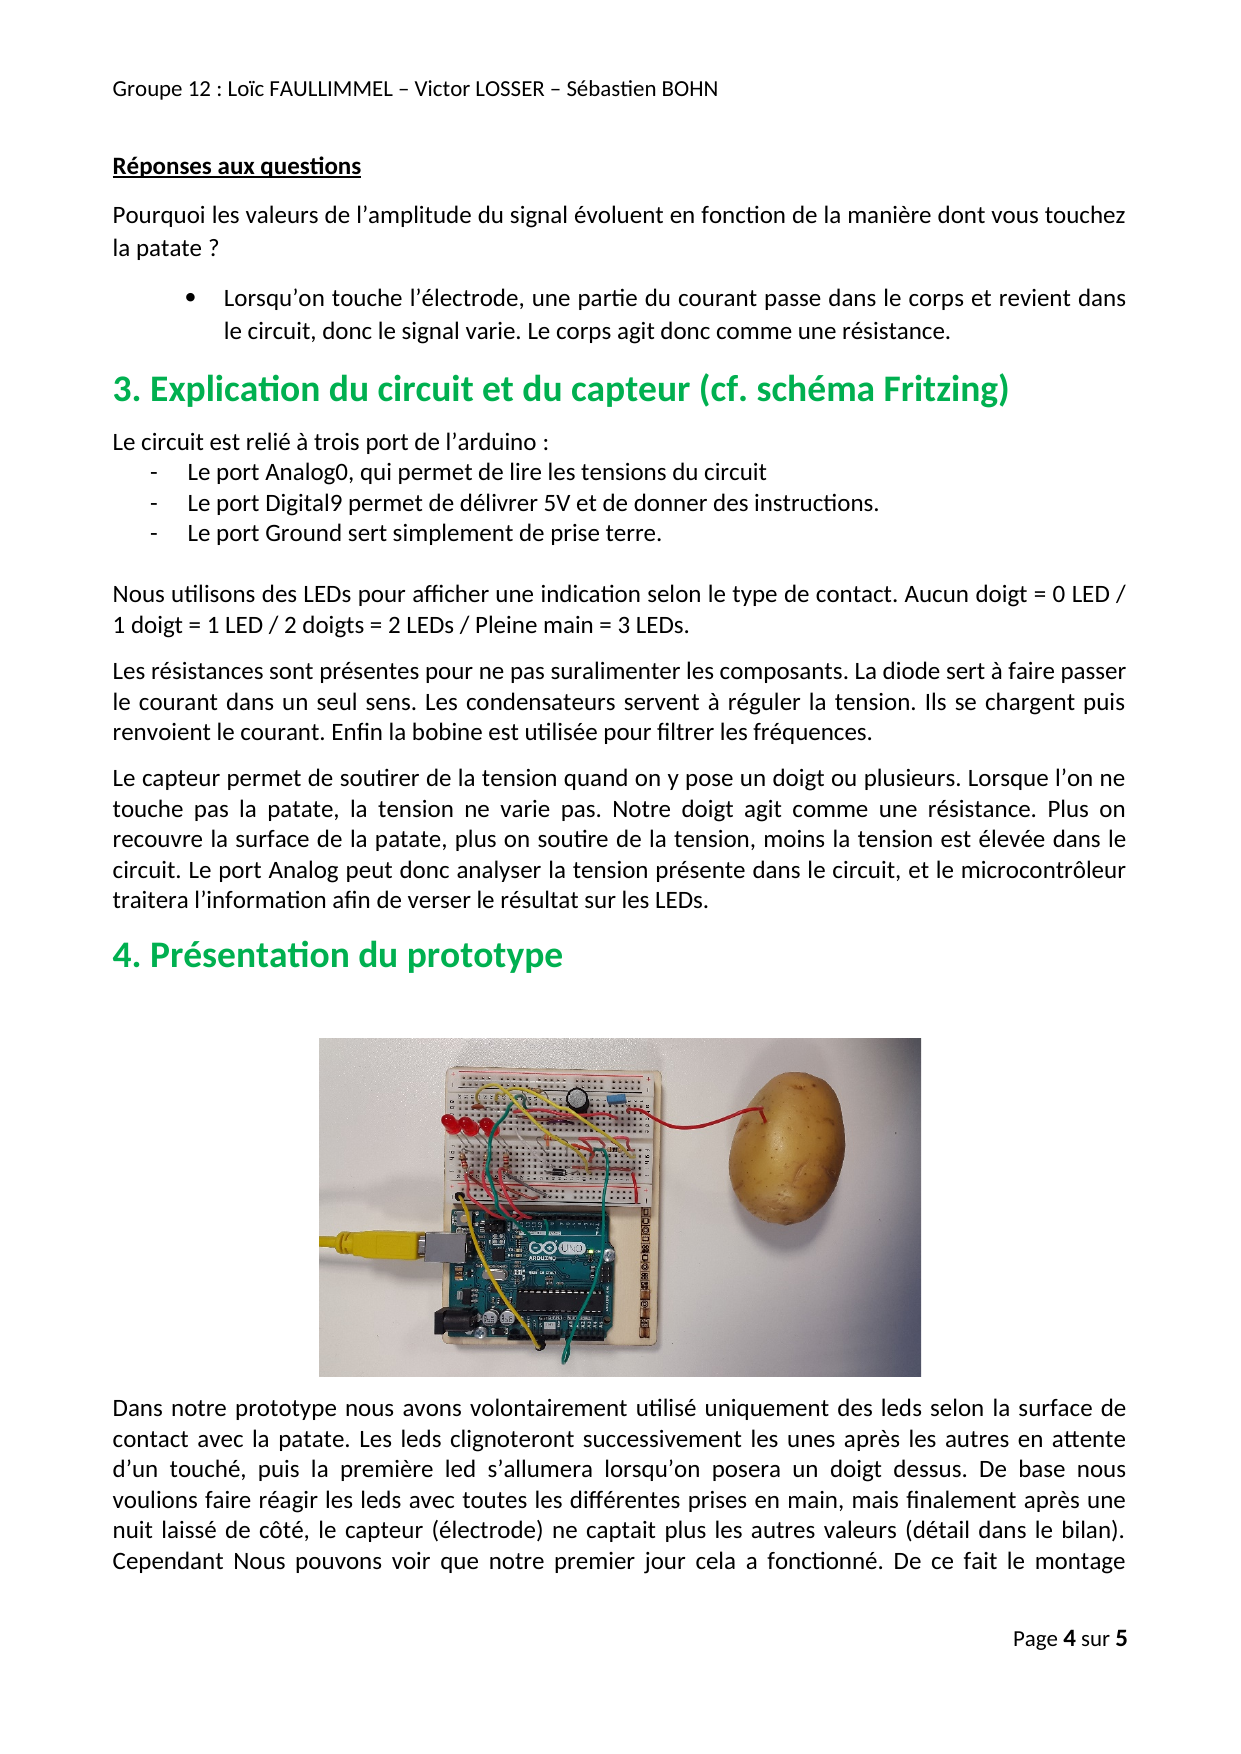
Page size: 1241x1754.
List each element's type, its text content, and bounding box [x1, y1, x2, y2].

picture [319, 1038, 922, 1377]
text Le circuit est relié à trois port de l’arduino : [112, 426, 1128, 457]
list Lorsqu’on touche l’électrode, une partie du courant passe dans le corps et revient dans le circuit, donc le signal varie. Le corps agit donc comme une résistance. [186, 282, 1128, 346]
text Nous utilisons des LEDs pour afficher une indication selon le type de contact. Aucun doigt = 0 LED / 1 doigt = 1 LED / 2 doigts = 2 LEDs / Pleine main = 3 LEDs. [112, 579, 1128, 640]
list Le port Ground sert simplement de prise terre. [150, 518, 1128, 548]
list Le port Digital9 permet de délivrer 5V et de donner des instructions. [150, 487, 1128, 518]
text Les résistances sont présentes pour ne pas suralimenter les composants. La diode sert à faire passer le courant dans un seul sens. Les condensateurs servent à réguler la tension. Ils se chargent puis renvoient le courant. Enfin la bobine est utilisée pour filtrer les fréquences. [112, 655, 1128, 747]
text Le capteur permet de soutirer de la tension quand on y pose un doigt ou plusieurs. Lorsque l’on ne touche pas la patate, la tension ne varie pas. Notre doigt agit comme une résistance. Plus on recouvre la surface de la patate, plus on soutire de la tension, moins la tension est élevée dans le circuit. Le port Analog peut donc analyser la tension présente dans le circuit, et le microcontrôleur traitera l’information afin de verser le résultat sur les LEDs. [112, 762, 1128, 915]
text 4. Présentation du prototype [112, 931, 1128, 977]
text 3. Explication du circuit et du capteur (cf. schéma Fritzing) [112, 364, 1128, 410]
text Réponses aux questions [112, 150, 1128, 181]
list Le port Analog0, qui permet de lire les tensions du circuit [150, 457, 1128, 487]
text Pourquoi les valeurs de l’amplitude du signal évoluent en fonction de la manière dont vous touchez la patate ? [112, 199, 1128, 263]
